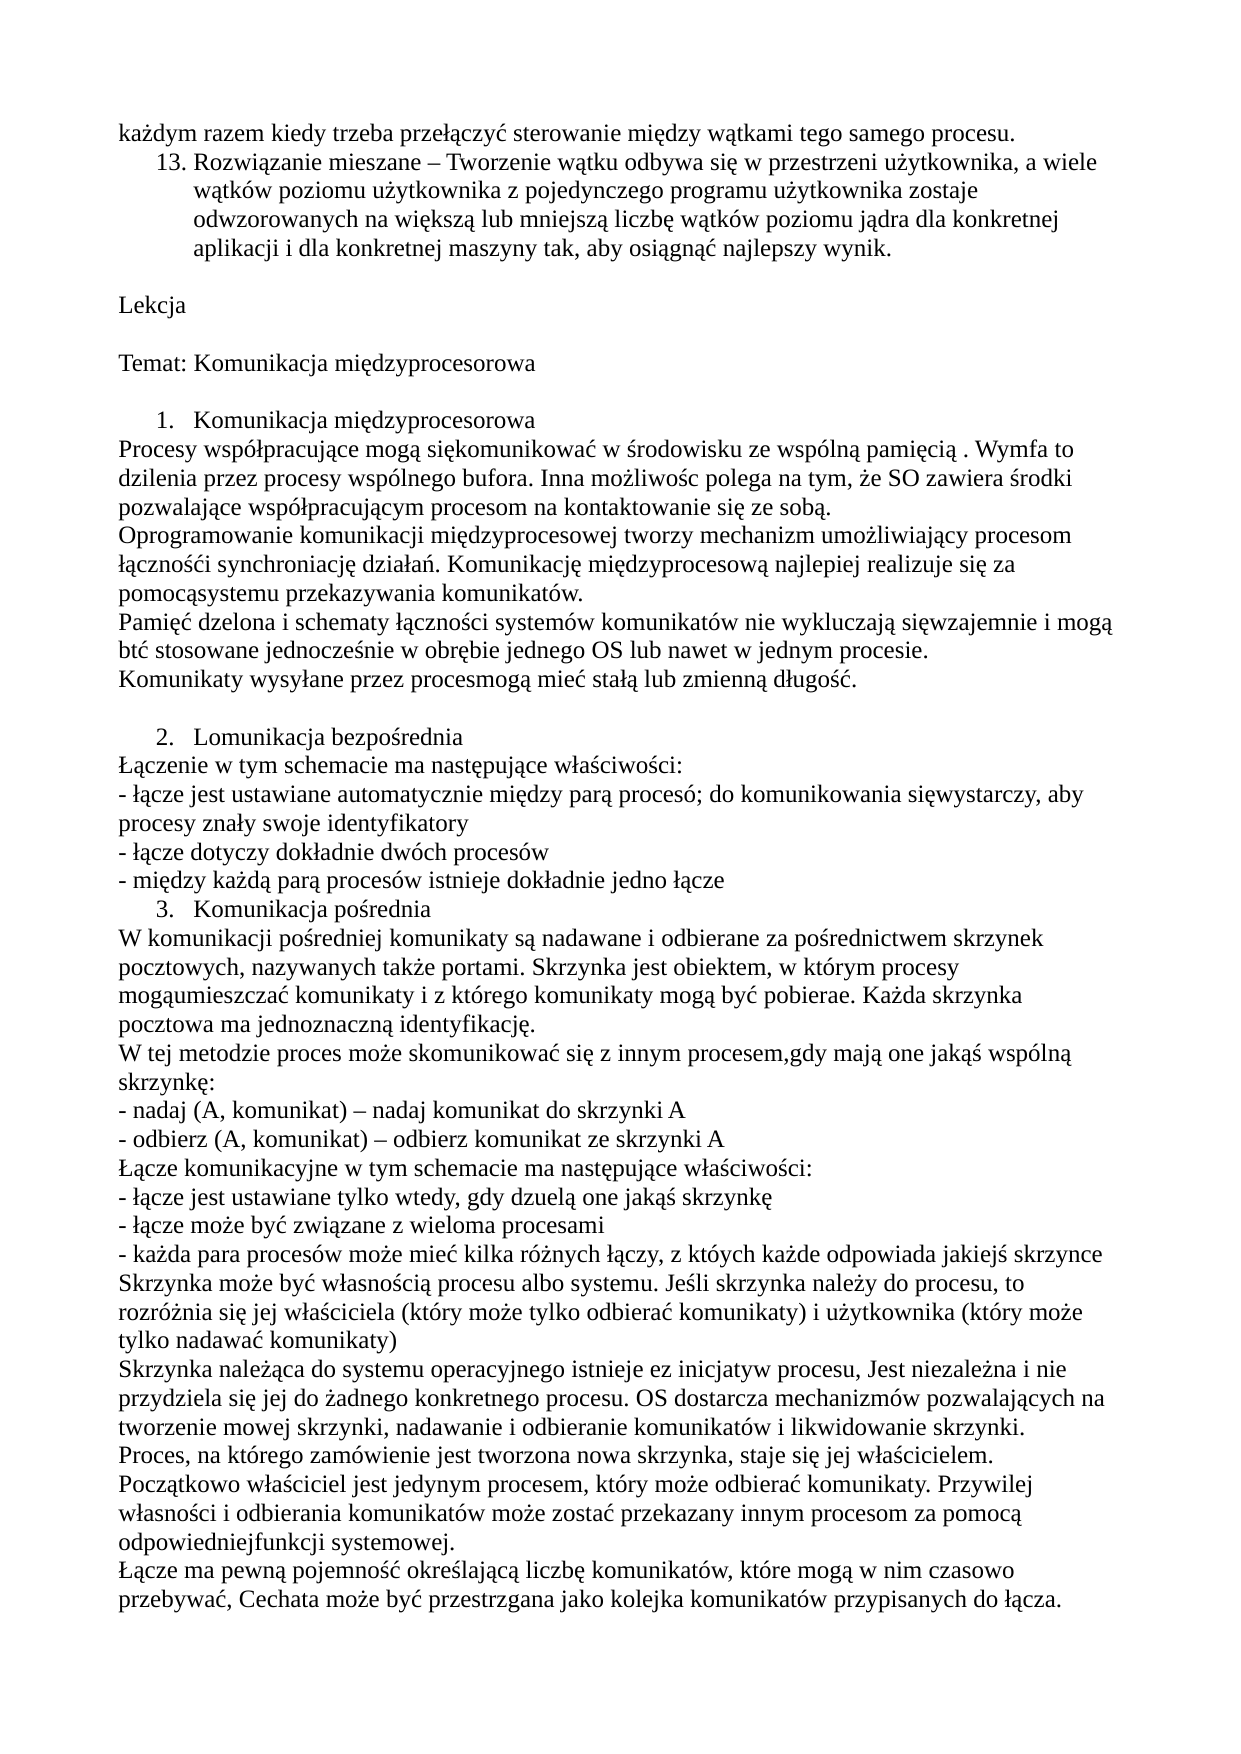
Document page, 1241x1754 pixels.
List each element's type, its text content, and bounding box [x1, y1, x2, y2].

text - nadaj (A, komunikat) – nadaj komunikat do skrzynki A [118, 1096, 1122, 1124]
text Temat: Komunikacja międzyprocesorowa [118, 348, 1122, 377]
list Rozwiązanie mieszane – Tworzenie wątku odbywa się w przestrzeni użytkownika, a wiele wątków poziomu użytkownika z pojedynczego programu użytkownika zostaje odwzorowanych na większą lub mniejszą liczbę wątków poziomu jądra dla konkretnej aplikacji i dla konkretnej maszyny tak, aby osiągnąć najlepszy wynik. [156, 147, 1122, 262]
text Skrzynka należąca do systemu operacyjnego istnieje ez inicjatyw procesu, Jest niezależna i nie przydziela się jej do żadnego konkretnego procesu. OS dostarcza mechanizmów pozwalających na tworzenie mowej skrzynki, nadawanie i odbieranie komunikatów i likwidowanie skrzynki. [118, 1354, 1122, 1441]
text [118, 118, 1122, 147]
text - każda para procesów może mieć kilka różnych łączy, z któych każde odpowiada jakiejś skrzynce [118, 1239, 1122, 1268]
text - łącze jest ustawiane tylko wtedy, gdy dzuelą one jakąś skrzynkę [118, 1182, 1122, 1211]
text Łącze komunikacyjne w tym schemacie ma następujące właściwości: [118, 1153, 1122, 1182]
list Komunikacja międzyprocesorowa [156, 406, 1122, 434]
list Lomunikacja bezpośrednia [156, 722, 1122, 751]
text Skrzynka może być własnością procesu albo systemu. Jeśli skrzynka należy do procesu, to rozróżnia się jej właściciela (który może tylko odbierać komunikaty) i użytkownika (który może tylko nadawać komunikaty) [118, 1268, 1122, 1354]
text - łącze może być związane z wieloma procesami [118, 1211, 1122, 1239]
text Łącze ma pewną pojemność określającą liczbę komunikatów, które mogą w nim czasowo przebywać, Cechata może być przestrzgana jako kolejka komunikatów przypisanych do łącza. [118, 1556, 1122, 1613]
text Komunikaty wysyłane przez procesmogą mieć stałą lub zmienną długość. [118, 664, 1122, 693]
text - łącze dotyczy dokładnie dwóch procesów [118, 837, 1122, 866]
text W komunikacji pośredniej komunikaty są nadawane i odbierane za pośrednictwem skrzynek pocztowych, nazywanych także portami. Skrzynka jest obiektem, w którym procesy mogąumieszczać komunikaty i z którego komunikaty mogą być pobierae. Każda skrzynka pocztowa ma jednoznaczną identyfikację. [118, 923, 1122, 1038]
text Oprogramowanie komunikacji międzyprocesowej tworzy mechanizm umożliwiający procesom łącznośći synchroniację działań. Komunikację międzyprocesową najlepiej realizuje się za pomocąsystemu przekazywania komunikatów. [118, 521, 1122, 607]
list Komunikacja pośrednia [156, 894, 1122, 923]
text Lekcja [118, 291, 1122, 319]
text - między każdą parą procesów istnieje dokładnie jedno łącze [118, 866, 1122, 894]
text Łączenie w tym schemacie ma następujące właściwości: [118, 751, 1122, 779]
text Proces, na którego zamówienie jest tworzona nowa skrzynka, staje się jej właścicielem. Początkowo właściciel jest jedynym procesem, który może odbierać komunikaty. Przywilej własności i odbierania komunikatów może zostać przekazany innym procesom za pomocą odpowiedniejfunkcji systemowej. [118, 1441, 1122, 1556]
text Pamięć dzelona i schematy łączności systemów komunikatów nie wykluczają sięwzajemnie i mogą btć stosowane jednocześnie w obrębie jednego OS lub nawet w jednym procesie. [118, 607, 1122, 664]
text Procesy współpracujące mogą siękomunikować w środowisku ze wspólną pamięcią . Wymfa to dzilenia przez procesy wspólnego bufora. Inna możliwośc polega na tym, że SO zawiera środki pozwalające współpracującym procesom na kontaktowanie się ze sobą. [118, 434, 1122, 521]
text - łącze jest ustawiane automatycznie między parą procesó; do komunikowania sięwystarczy, aby procesy znały swoje identyfikatory [118, 779, 1122, 837]
text - odbierz (A, komunikat) – odbierz komunikat ze skrzynki A [118, 1124, 1122, 1153]
text W tej metodzie proces może skomunikować się z innym procesem,gdy mają one jakąś wspólną skrzynkę: [118, 1038, 1122, 1096]
